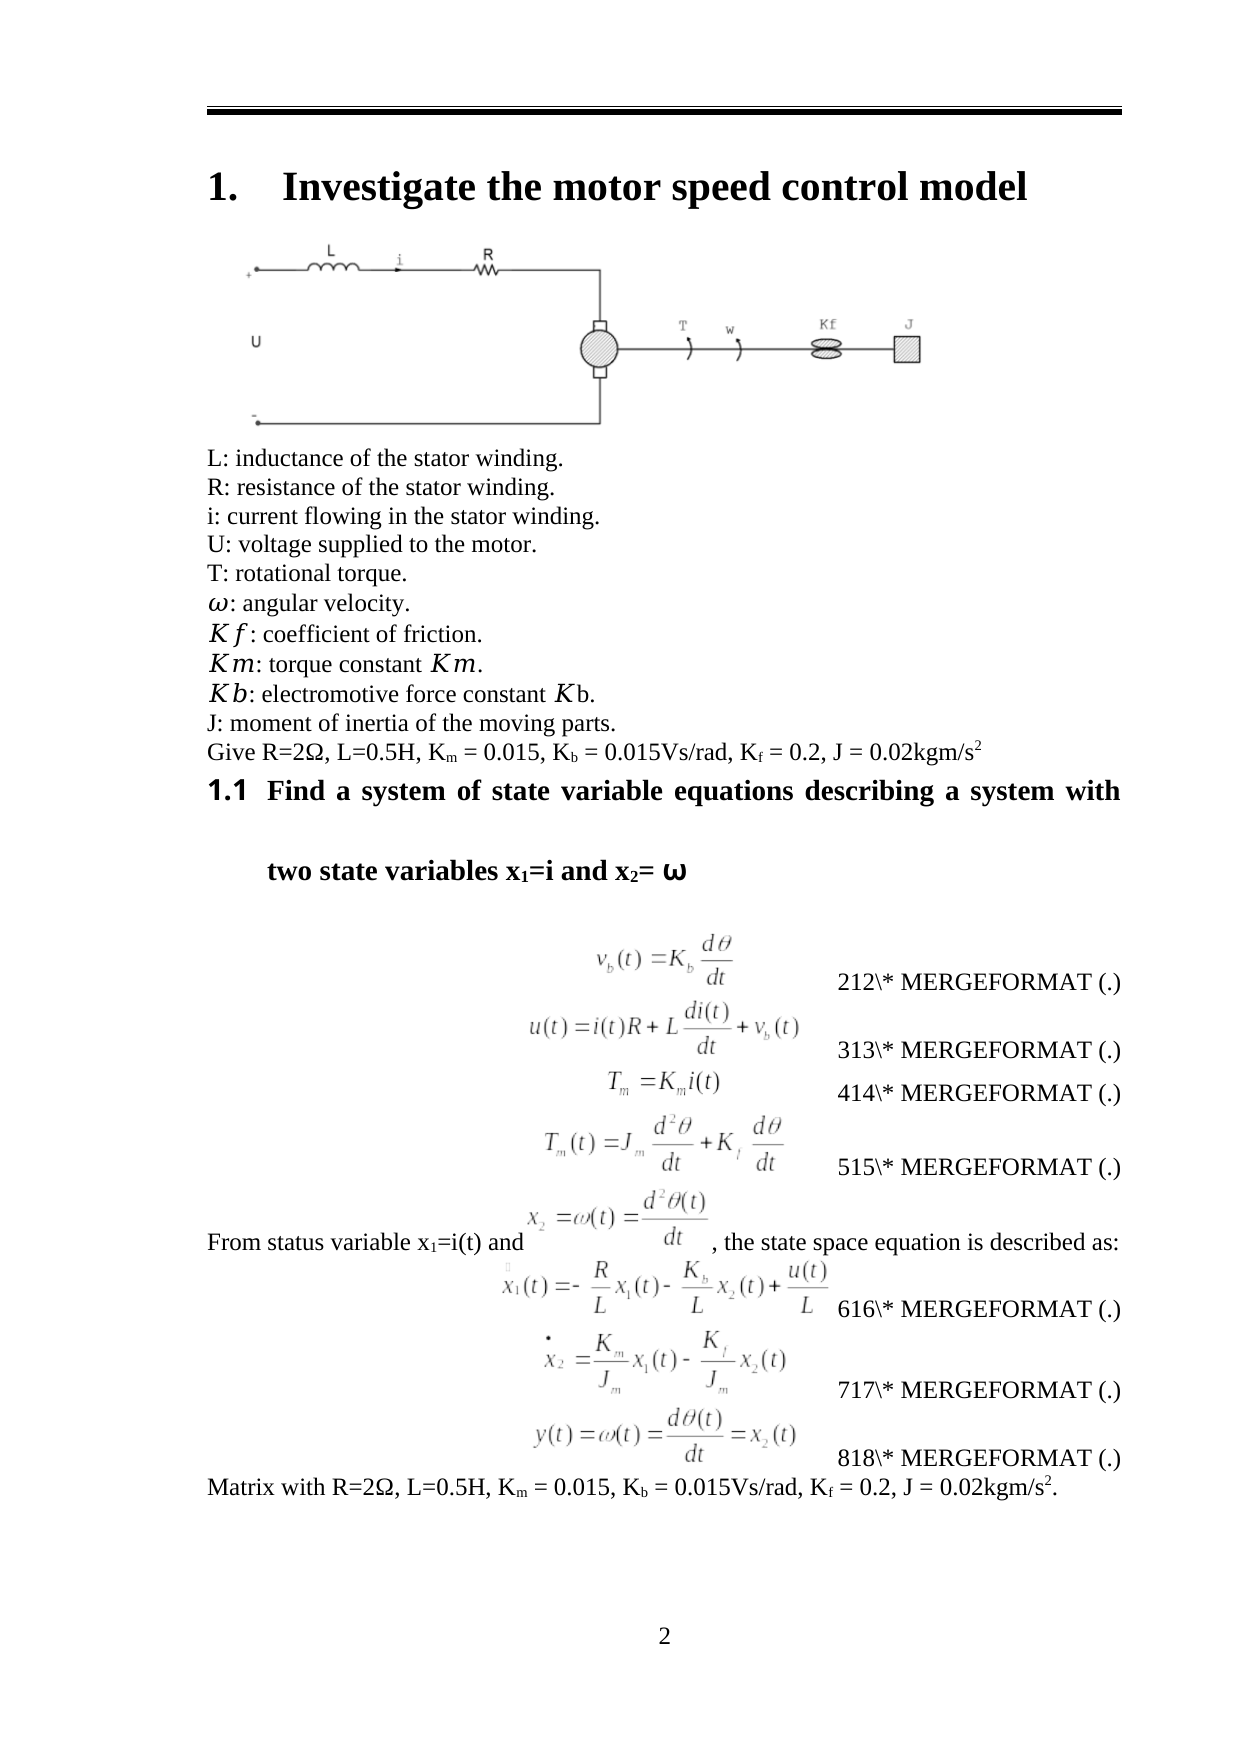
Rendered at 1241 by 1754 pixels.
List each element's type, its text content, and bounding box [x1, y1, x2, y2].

text i: current flowing in the stator winding. [207, 501, 1122, 529]
picture [206, 232, 967, 444]
text 𝐾𝑏: electromotive force constant 𝐾b. [207, 678, 1122, 708]
text Give R=2Ω, L=0.5H, Km = 0.015, Kb = 0.015Vs/rad, Kf = 0.2, J = 0.02kgm/s2 [207, 737, 1122, 765]
text 𝐾𝑚: torque constant 𝐾𝑚. [207, 647, 1122, 678]
text T: rotational torque. [207, 558, 1122, 587]
subtitle Find a system of state variable equations describing a system with two state variables x1=i and x2= ω [207, 769, 1122, 889]
text R: resistance of the stator winding. [207, 472, 1122, 501]
text Matrix with R=2Ω, L=0.5H, Km = 0.015, Kb = 0.015Vs/rad, Kf = 0.2, J = 0.02kgm/s2. [207, 1472, 1122, 1500]
text 𝐾𝑓: coefficient of friction. [207, 617, 1122, 647]
text From status variable x1=i(t) and, the state space equation is described as: [207, 1181, 1122, 1255]
text L: inductance of the stator winding. [207, 443, 1122, 472]
subtitle Investigate the motor speed control model [207, 161, 1122, 209]
text J: moment of inertia of the moving parts. [207, 708, 1122, 737]
text 𝜔: angular velocity. [207, 587, 1122, 617]
text U: voltage supplied to the motor. [207, 529, 1122, 558]
